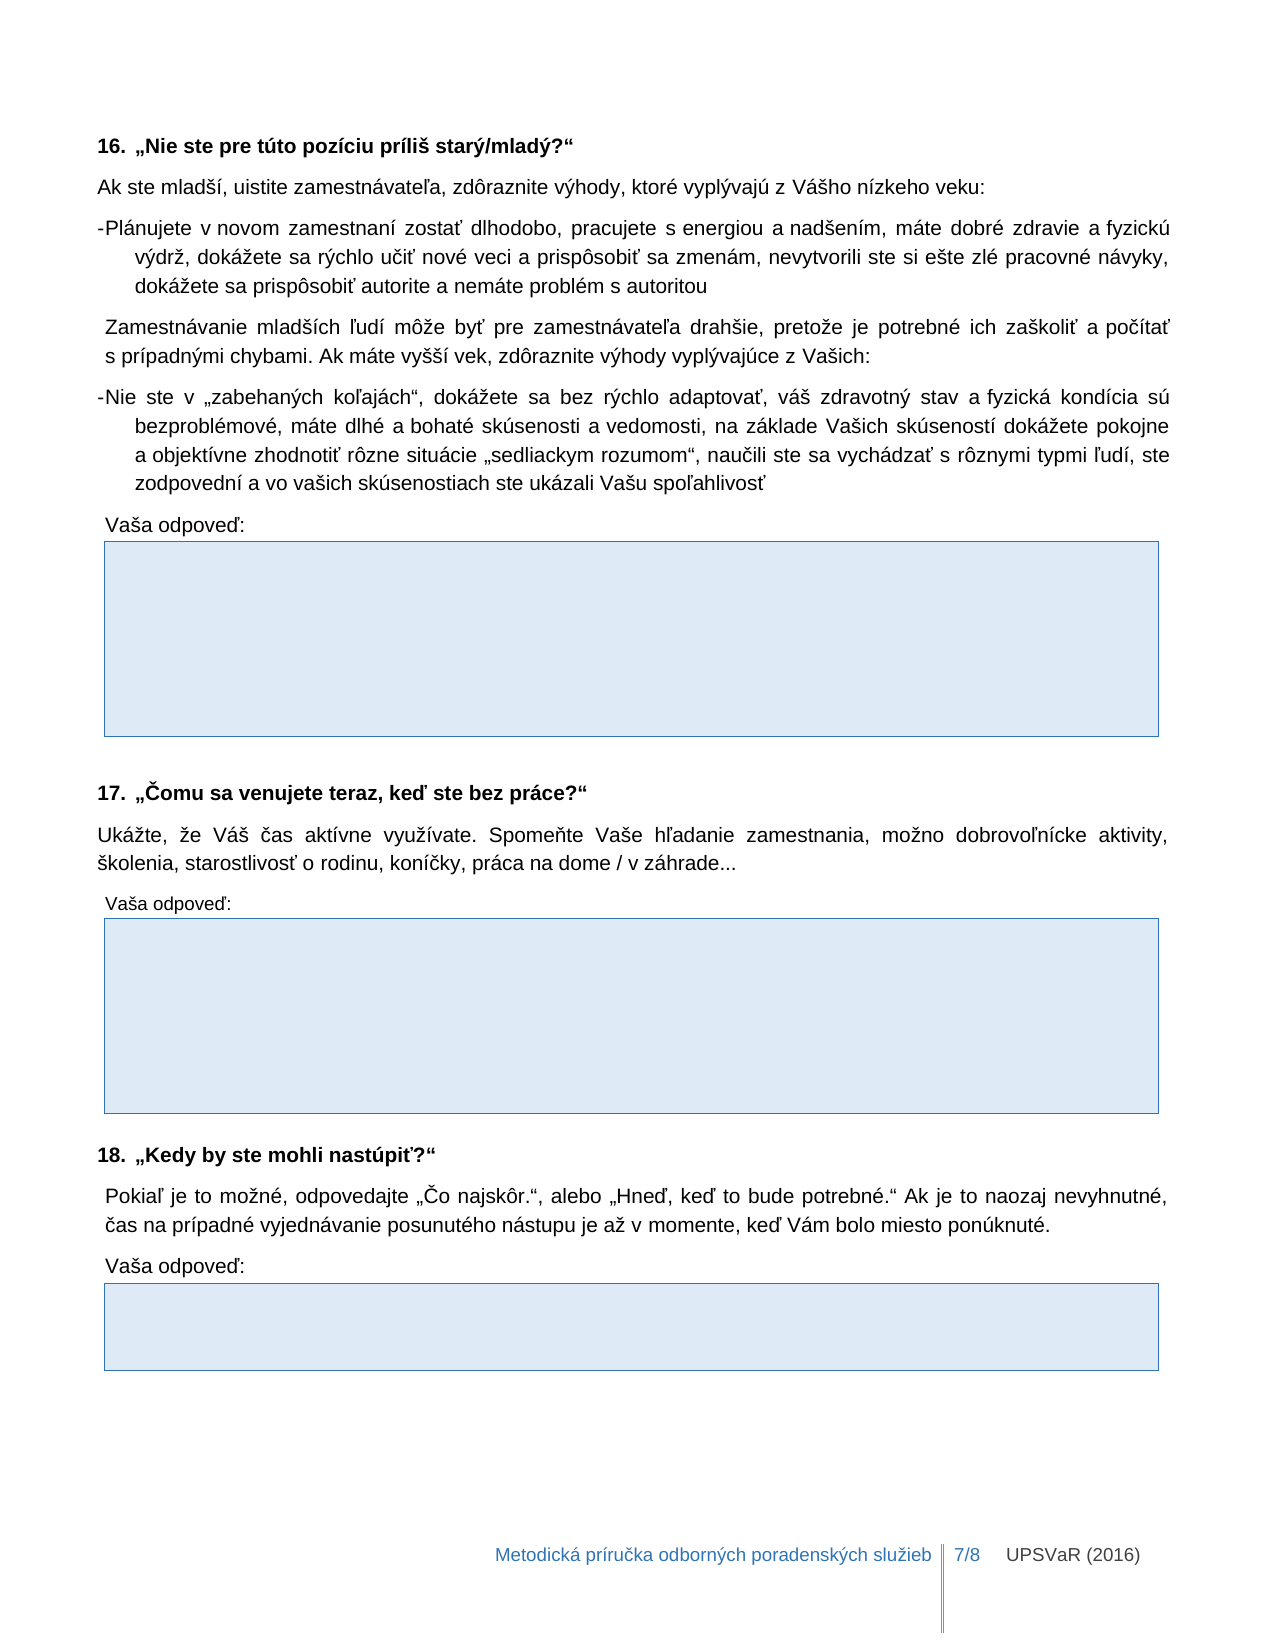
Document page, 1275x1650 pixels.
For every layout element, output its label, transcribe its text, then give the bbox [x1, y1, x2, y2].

table_header [105, 542, 1158, 736]
list „Nie ste pre túto pozíciu príliš starý/mladý?“ [97, 134, 1170, 158]
text Ukážte, že Váš čas aktívne využívate. Spomeňte Vaše hľadanie zamestnania, možno dobrovoľnícke aktivity, školenia, starostlivosť o rodinu, koníčky, práca na dome / v záhrade... [97, 822, 1170, 875]
list Nie ste v „zabehaných koľajách“, dokážete sa bez rýchlo adaptovať, váš zdravotný stav a fyzická kondícia sú bezproblémové, máte dlhé a bohaté skúsenosti a vedomosti, na základe Vašich skúseností dokážete pokojne a objektívne zhodnotiť rôzne situácie „sedliackym rozumom“, naučili ste sa vychádzať s rôznymi typmi ľudí, ste zodpovední a vo vašich skúsenostiach ste ukázali Vašu spoľahlivosť [97, 385, 1170, 495]
text Vaša odpoveď: [105, 892, 1170, 914]
list „Čomu sa venujete teraz, keď ste bez práce?“ [97, 781, 1170, 805]
text Vaša odpoveď: [105, 1254, 1170, 1278]
table_header [105, 1284, 1158, 1370]
text Ak ste mladší, uistite zamestnávateľa, zdôraznite výhody, ktoré vyplývajú z Vášho nízkeho veku: [97, 175, 1170, 199]
text Zamestnávanie mladších ľudí môže byť pre zamestnávateľa drahšie, pretože je potrebné ich zaškoliť a počítať s prípadnými chybami. Ak máte vyšší vek, zdôraznite výhody vyplývajúce z Vašich: [105, 315, 1170, 368]
list „Kedy by ste mohli nastúpiť?“ [97, 1142, 1170, 1166]
list Plánujete v novom zamestnaní zostať dlhodobo, pracujete s energiou a nadšením, máte dobré zdravie a fyzickú výdrž, dokážete sa rýchlo učiť nové veci a prispôsobiť sa zmenám, nevytvorili ste si ešte zlé pracovné návyky, dokážete sa prispôsobiť autorite a nemáte problém s autoritou [97, 216, 1170, 298]
text Vaša odpoveď: [105, 512, 1170, 536]
text Pokiaľ je to možné, odpovedajte „Čo najskôr.“, alebo „Hneď, keď to bude potrebné.“ Ak je to naozaj nevyhnutné, čas na prípadné vyjednávanie posunutého nástupu je až v momente, keď Vám bolo miesto ponúknuté. [105, 1184, 1170, 1236]
table_header [105, 919, 1158, 1113]
